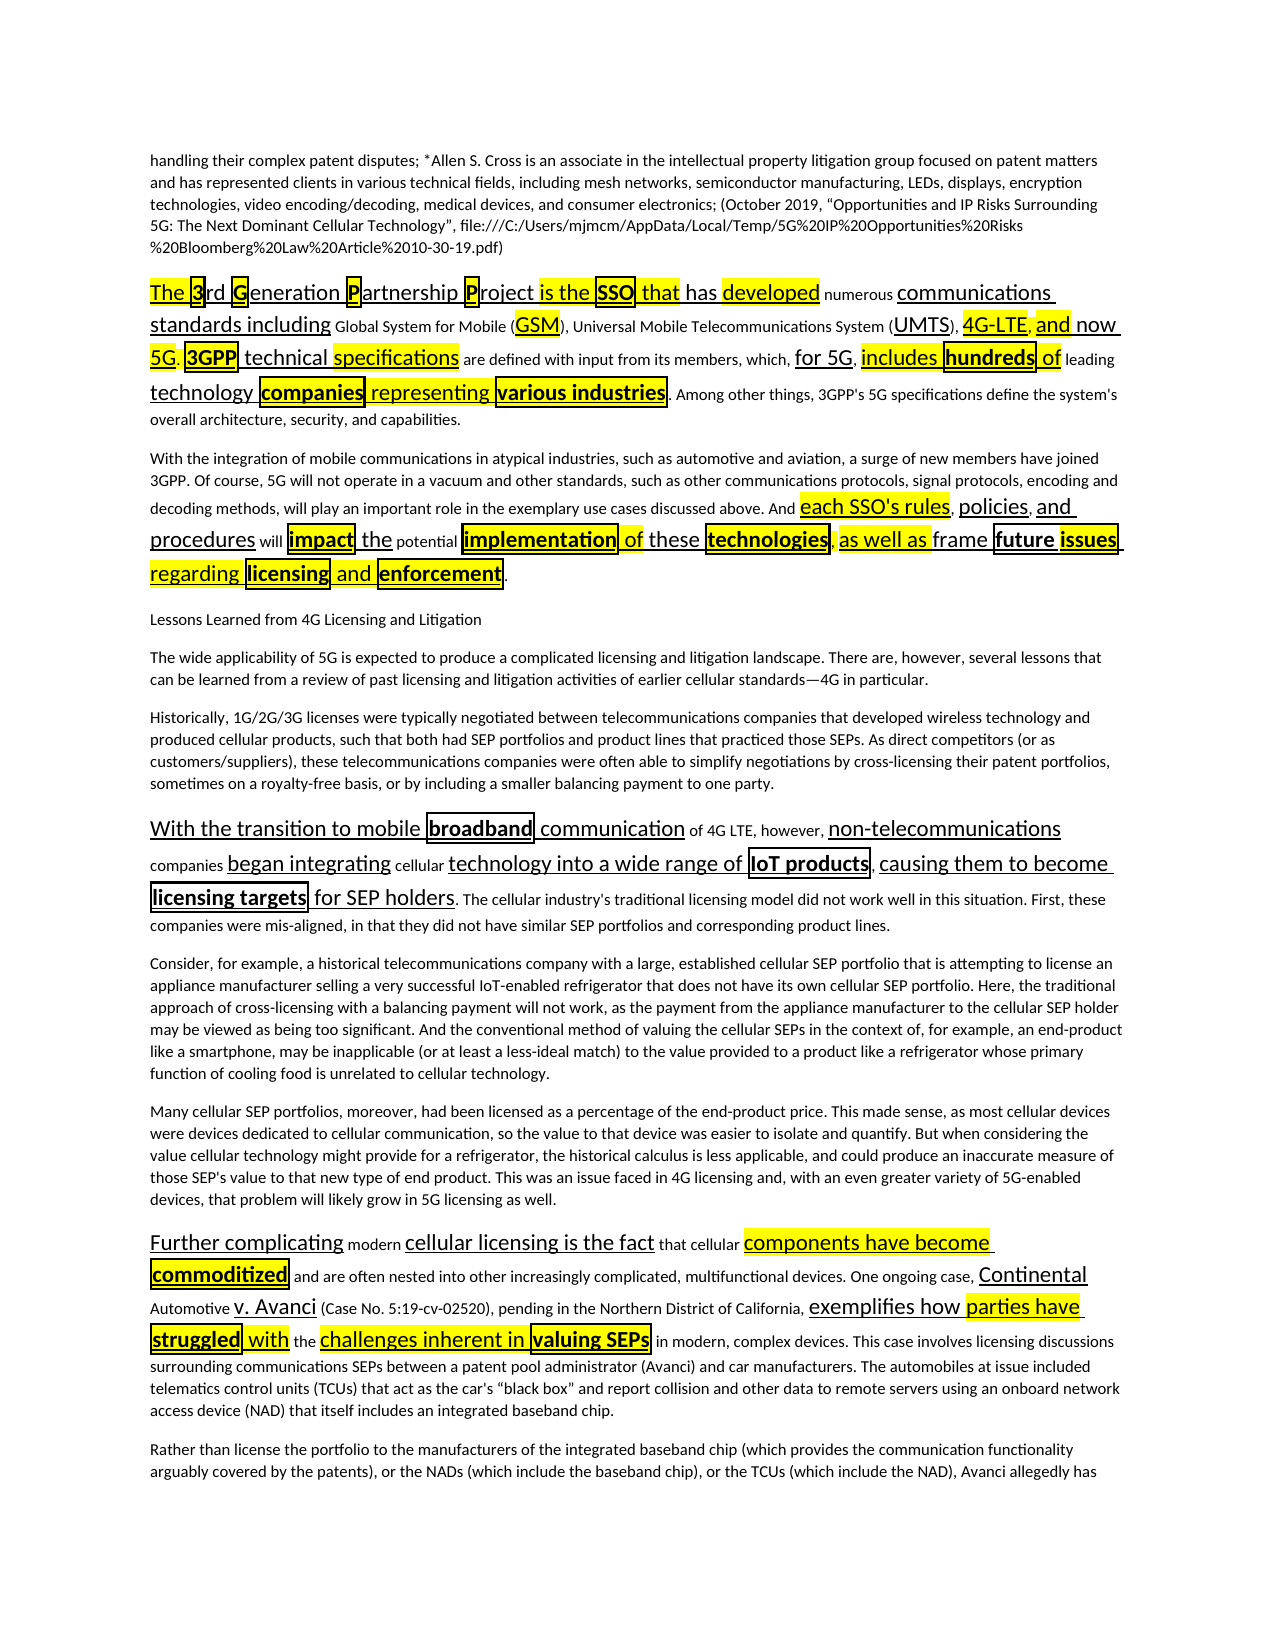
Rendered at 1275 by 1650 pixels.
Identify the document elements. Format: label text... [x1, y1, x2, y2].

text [150, 150, 1125, 258]
text Consider, for example, a historical telecommunications company with a large, established cellular SEP portfolio that is attempting to license an appliance manufacturer selling a very successful IoT-enabled refrigerator that does not have its own cellular SEP portfolio. Here, the traditional approach of cross-licensing with a balancing payment will not work, as the payment from the appliance manufacturer to the cellular SEP holder may be viewed as being too significant. And the conventional method of valuing the cellular SEPs in the context of, for example, an end-product like a smartphone, may be inapplicable (or at least a less-ideal match) to the value provided to a product like a refrigerator whose primary function of cooling food is unrelated to cellular technology. [150, 954, 1125, 1083]
text Many cellular SEP portfolios, moreover, had been licensed as a percentage of the end-product price. This made sense, as most cellular devices were devices dedicated to cellular communication, so the value to that device was easier to isolate and quantify. But when considering the value cellular technology might provide for a refrigerator, the historical calculus is less applicable, and could produce an inaccurate measure of those SEP's value to that new type of end product. This was an issue faced in 4G licensing and, with an even greater variety of 5G-enabled devices, that problem will likely grow in 5G licensing as well. [150, 1102, 1125, 1209]
text Historically, 1G/2G/3G licenses were typically negotiated between telecommunications companies that developed wireless technology and produced cellular products, such that both had SEP portfolios and product lines that practiced those SEPs. As direct competitors (or as customers/suppliers), these telecommunications companies were often able to simplify negotiations by cross-licensing their patent portfolios, sometimes on a royalty-free basis, or by including a smaller balancing payment to one party. [150, 708, 1125, 794]
text The 3rd Generation Partnership Project is the SSO that has developed numerous communications standards including Global System for Mobile (GSM), Universal Mobile Telecommunications System (UMTS), 4G-LTE, and now 5G. 3GPP technical specifications are defined with input from its members, which, for 5G, includes hundreds of leading technology companies representing various industries. Among other things, 3GPP's 5G specifications define the system's overall architecture, security, and capabilities. [150, 276, 1125, 430]
text The wide applicability of 5G is expected to produce a complicated licensing and litigation landscape. There are, however, several lessons that can be learned from a review of past licensing and litigation activities of earlier cellular standards—4G in particular. [150, 647, 1125, 689]
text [150, 1439, 1125, 1481]
text Lessons Learned from 4G Licensing and Litigation [150, 609, 1125, 629]
text With the transition to mobile broadband communication of 4G LTE, however, non-telecommunications companies began integrating cellular technology into a wide range of IoT products, causing them to become licensing targets for SEP holders. The cellular industry's traditional licensing model did not work well in this situation. First, these companies were mis-aligned, in that they did not have similar SEP portfolios and corresponding product lines. [150, 812, 1125, 935]
text With the integration of mobile communications in atypical industries, such as automotive and aviation, a surge of new members have joined 3GPP. Of course, 5G will not operate in a vacuum and other standards, such as other communications protocols, signal protocols, encoding and decoding methods, will play an important role in the exemplary use cases discussed above. And each SSO's rules, policies, and procedures will impact the potential implementation of these technologies, as well as frame future issues regarding licensing and enforcement. [150, 448, 1125, 590]
text Further complicating modern cellular licensing is the fact that cellular components have become commoditized and are often nested into other increasingly complicated, multifunctional devices. One ongoing case, Continental Automotive v. Avanci (Case No. 5:19-cv-02520), pending in the Northern District of California, exemplifies how parties have struggled with the challenges inherent in valuing SEPs in modern, complex devices. This case involves licensing discussions surrounding communications SEPs between a patent pool administrator (Avanci) and car manufacturers. The automobiles at issue included telematics control units (TCUs) that act as the car's “black box” and report collision and other data to remote servers using an onboard network access device (NAD) that itself includes an integrated baseband chip. [150, 1228, 1125, 1421]
